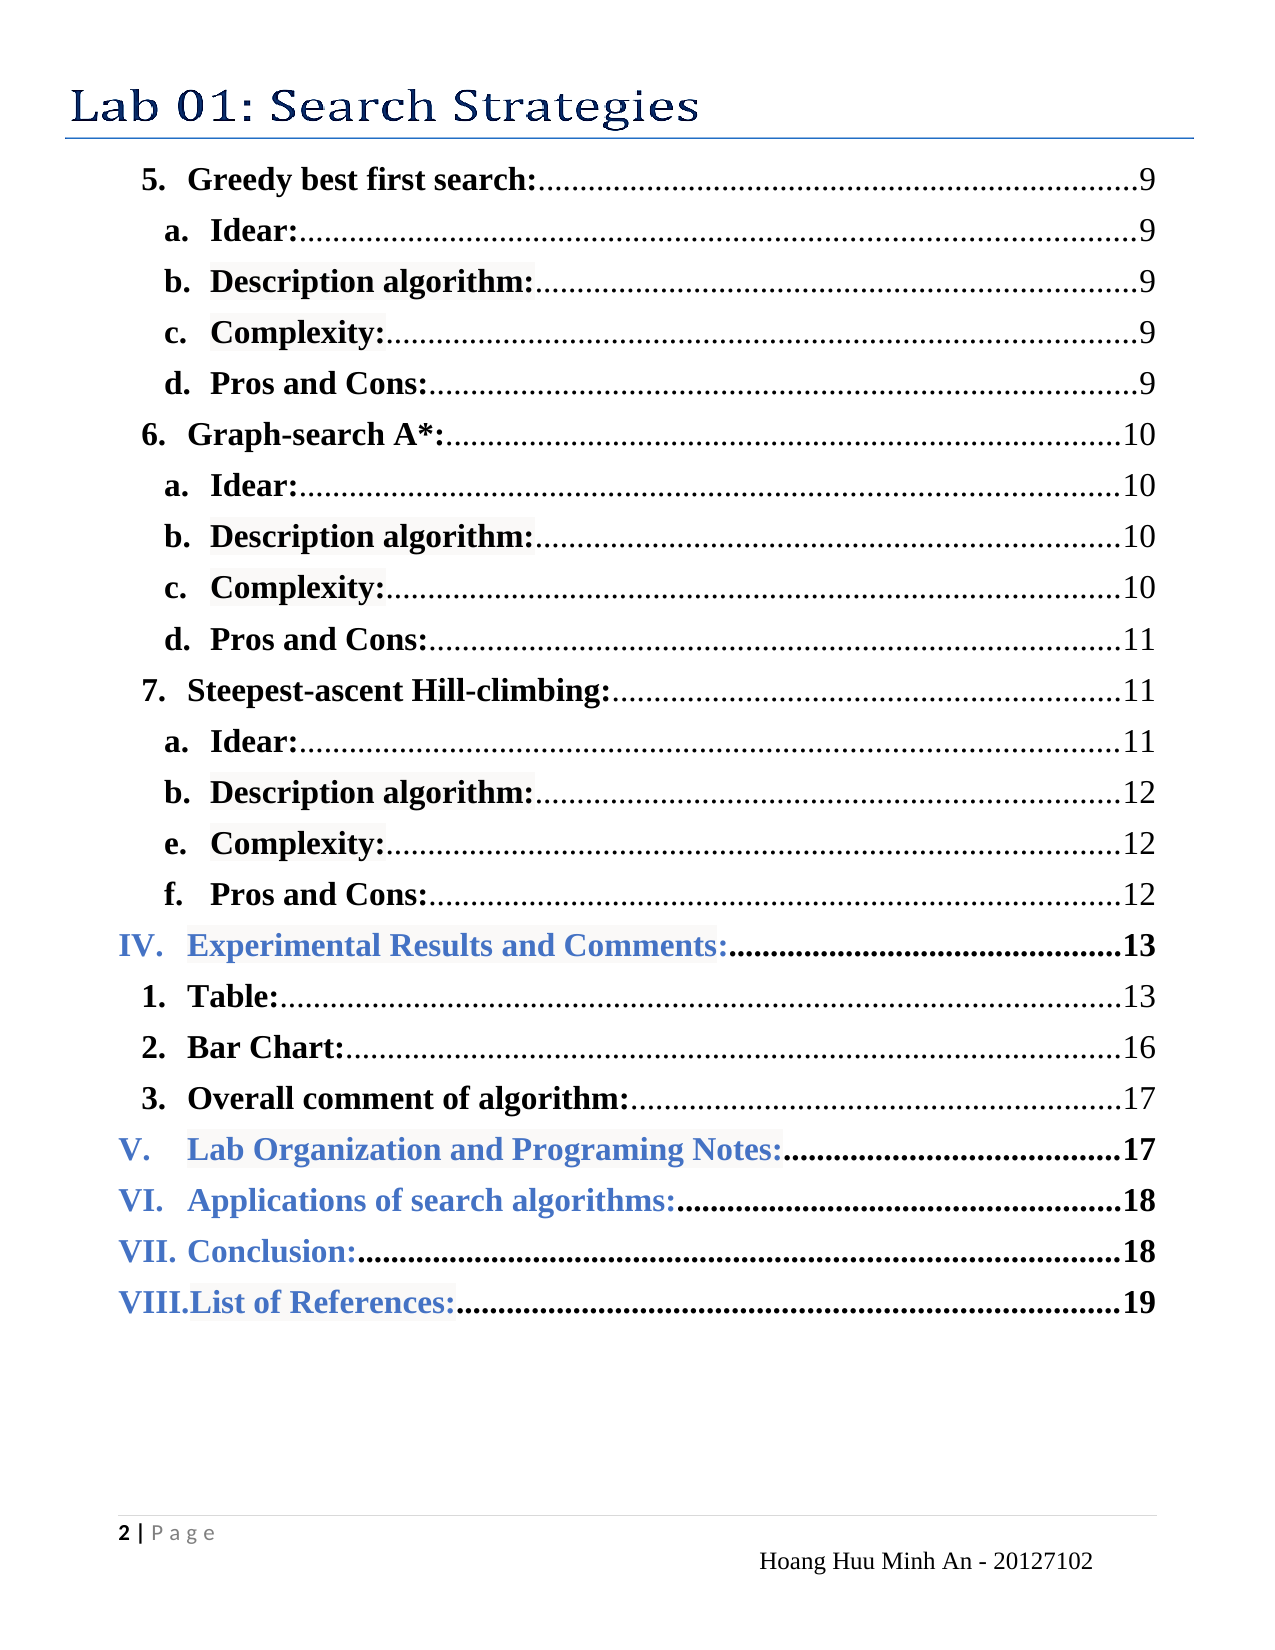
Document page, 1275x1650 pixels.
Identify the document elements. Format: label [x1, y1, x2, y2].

picture [59, 74, 1215, 159]
